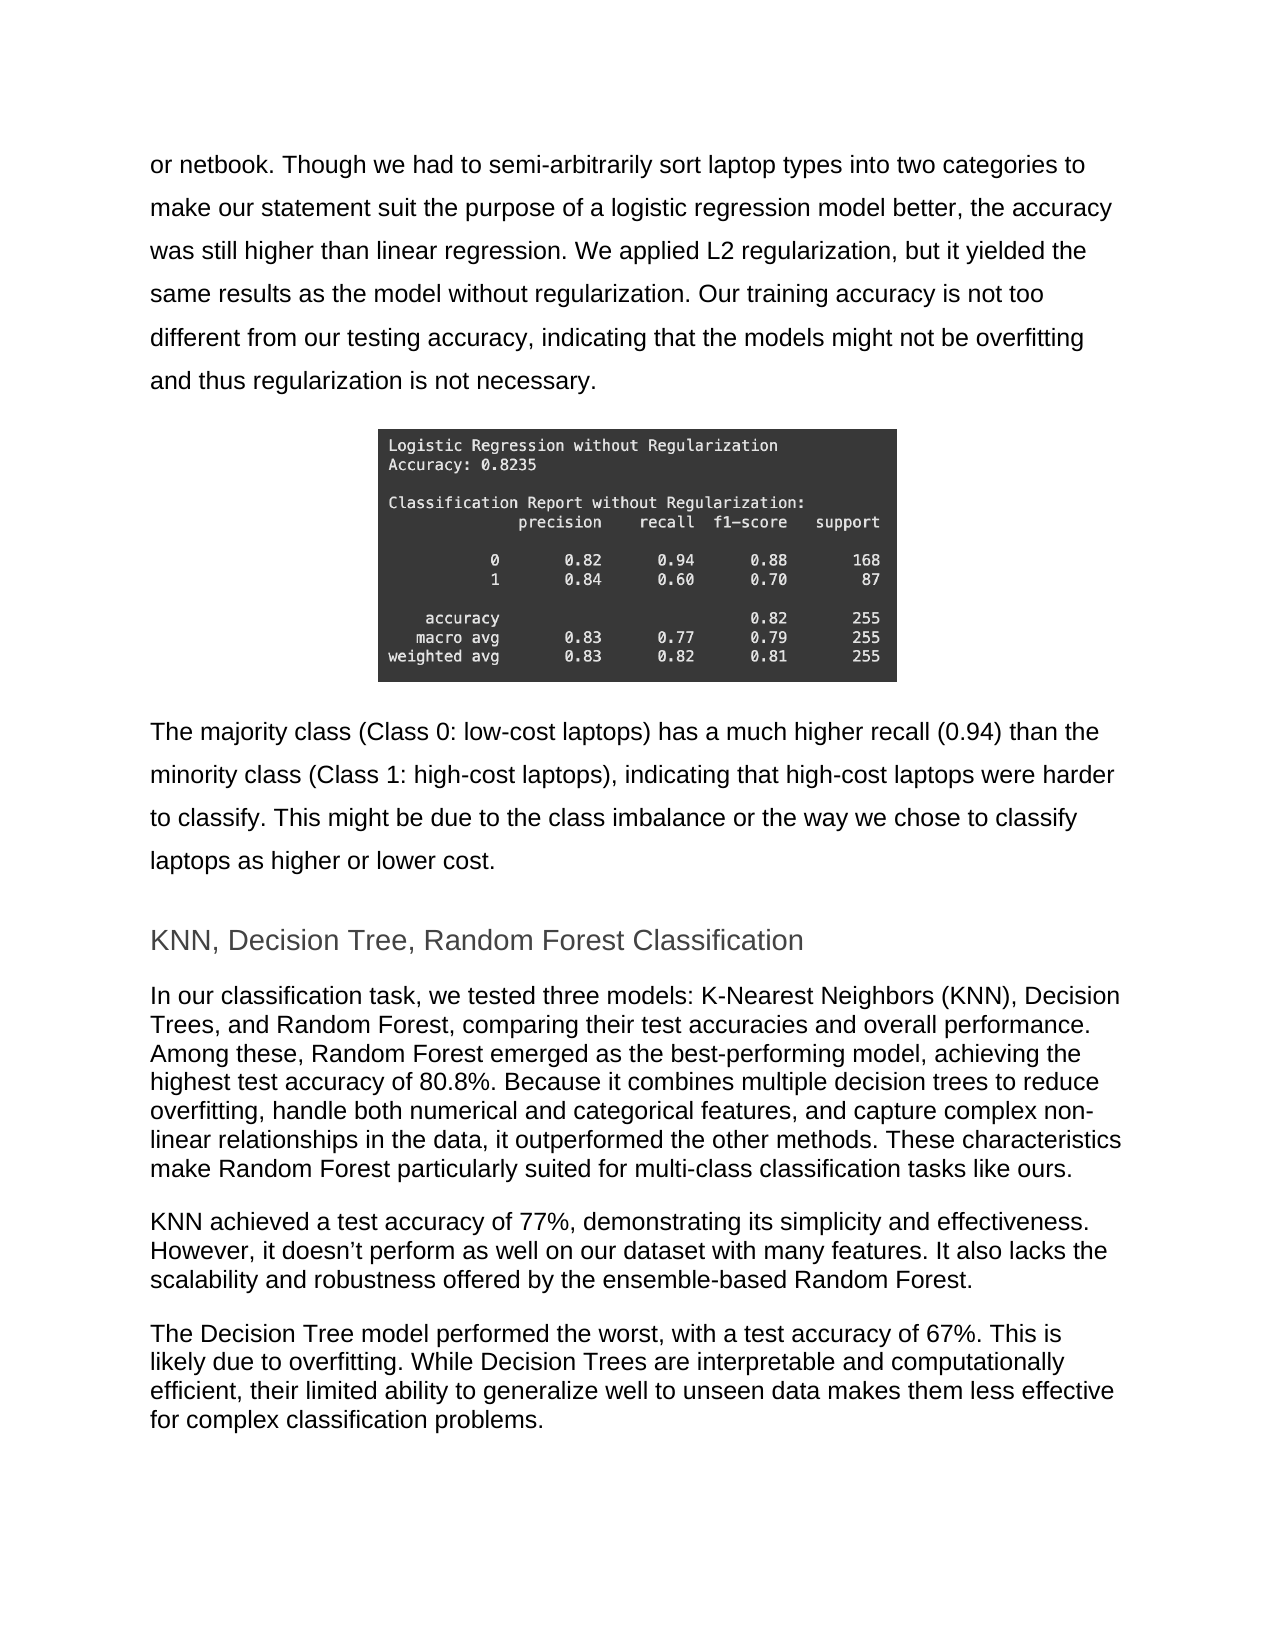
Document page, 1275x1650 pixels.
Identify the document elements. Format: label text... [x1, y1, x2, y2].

text The majority class (Class 0: low-cost laptops) has a much higher recall (0.94) than the minority class (Class 1: high-cost laptops), indicating that high-cost laptops were harder to classify. This might be due to the class imbalance or the way we chose to classify laptops as higher or lower cost. [150, 717, 1125, 875]
text In our classification task, we tested three models: K-Nearest Neighbors (KNN), Decision Trees, and Random Forest, comparing their test accuracies and overall performance. Among these, Random Forest emerged as the best-performing model, achieving the highest test accuracy of 80.8%. Because it combines multiple decision trees to reduce overfitting, handle both numerical and categorical features, and capture complex non-linear relationships in the data, it outperformed the other methods. These characteristics make Random Forest particularly suited for multi-class classification tasks like ours. [150, 981, 1125, 1182]
subtitle KNN, Decision Tree, Random Forest Classification [150, 922, 1125, 956]
picture [378, 429, 897, 682]
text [150, 150, 1125, 394]
text The Decision Tree model performed the worst, with a test accuracy of 67%. This is likely due to overfitting. While Decision Trees are interpretable and computationally efficient, their limited ability to generalize well to unseen data makes them less effective for complex classification problems. [150, 1318, 1125, 1433]
text KNN achieved a test accuracy of 77%, demonstrating its simplicity and effectiveness. However, it doesn’t perform as well on our dataset with many features. It also lacks the scalability and robustness offered by the ensemble-based Random Forest. [150, 1207, 1125, 1293]
